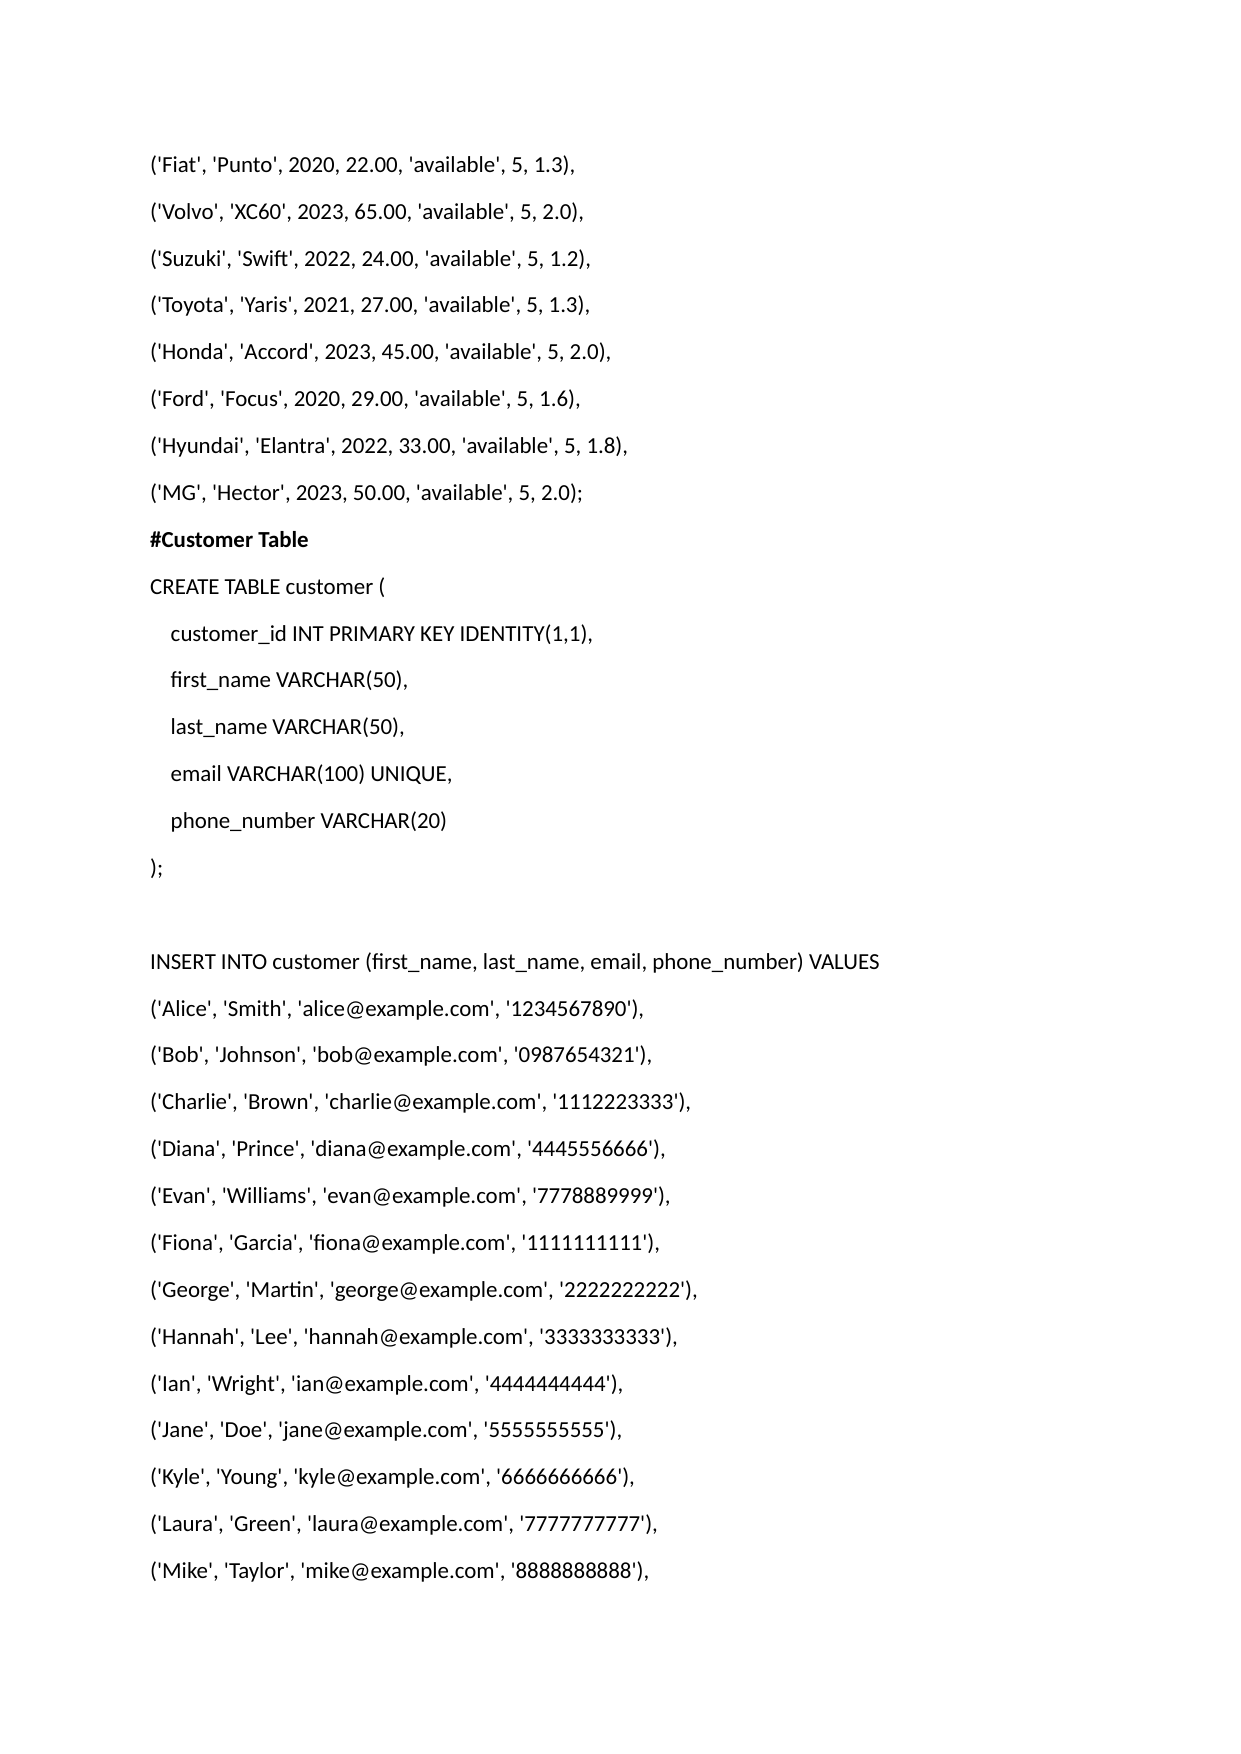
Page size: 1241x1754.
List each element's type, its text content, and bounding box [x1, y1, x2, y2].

text ('Kyle', 'Young', 'kyle@example.com', '6666666666'), [150, 1462, 1090, 1491]
text #Customer Table [150, 525, 1090, 553]
text customer_id INT PRIMARY KEY IDENTITY(1,1), [150, 619, 1090, 647]
text ); [150, 853, 1090, 881]
text last_name VARCHAR(50), [150, 712, 1090, 741]
text phone_number VARCHAR(20) [150, 806, 1090, 834]
text ('MG', 'Hector', 2023, 50.00, 'available', 5, 2.0); [150, 478, 1090, 506]
text ('Fiona', 'Garcia', 'fiona@example.com', '1111111111'), [150, 1228, 1090, 1256]
text ('Fiat', 'Punto', 2020, 22.00, 'available', 5, 1.3), [150, 150, 1090, 178]
text ('Honda', 'Accord', 2023, 45.00, 'available', 5, 2.0), [150, 337, 1090, 366]
text ('Laura', 'Green', 'laura@example.com', '7777777777'), [150, 1509, 1090, 1537]
text ('Bob', 'Johnson', 'bob@example.com', '0987654321'), [150, 1041, 1090, 1069]
text ('Alice', 'Smith', 'alice@example.com', '1234567890'), [150, 994, 1090, 1022]
text ('Hannah', 'Lee', 'hannah@example.com', '3333333333'), [150, 1322, 1090, 1350]
text ('Suzuki', 'Swift', 2022, 24.00, 'available', 5, 1.2), [150, 244, 1090, 272]
text ('Ford', 'Focus', 2020, 29.00, 'available', 5, 1.6), [150, 384, 1090, 412]
text INSERT INTO customer (first_name, last_name, email, phone_number) VALUES [150, 947, 1090, 975]
text ('Volvo', 'XC60', 2023, 65.00, 'available', 5, 2.0), [150, 197, 1090, 225]
text ('Jane', 'Doe', 'jane@example.com', '5555555555'), [150, 1416, 1090, 1444]
text ('Hyundai', 'Elantra', 2022, 33.00, 'available', 5, 1.8), [150, 431, 1090, 459]
text ('Diana', 'Prince', 'diana@example.com', '4445556666'), [150, 1134, 1090, 1162]
text ('Charlie', 'Brown', 'charlie@example.com', '1112223333'), [150, 1087, 1090, 1116]
text email VARCHAR(100) UNIQUE, [150, 759, 1090, 787]
text ('Mike', 'Taylor', 'mike@example.com', '8888888888'), [150, 1556, 1090, 1584]
text ('George', 'Martin', 'george@example.com', '2222222222'), [150, 1275, 1090, 1303]
text ('Evan', 'Williams', 'evan@example.com', '7778889999'), [150, 1181, 1090, 1209]
text ('Ian', 'Wright', 'ian@example.com', '4444444444'), [150, 1369, 1090, 1397]
text ('Toyota', 'Yaris', 2021, 27.00, 'available', 5, 1.3), [150, 291, 1090, 319]
text CREATE TABLE customer ( [150, 572, 1090, 600]
text first_name VARCHAR(50), [150, 666, 1090, 694]
